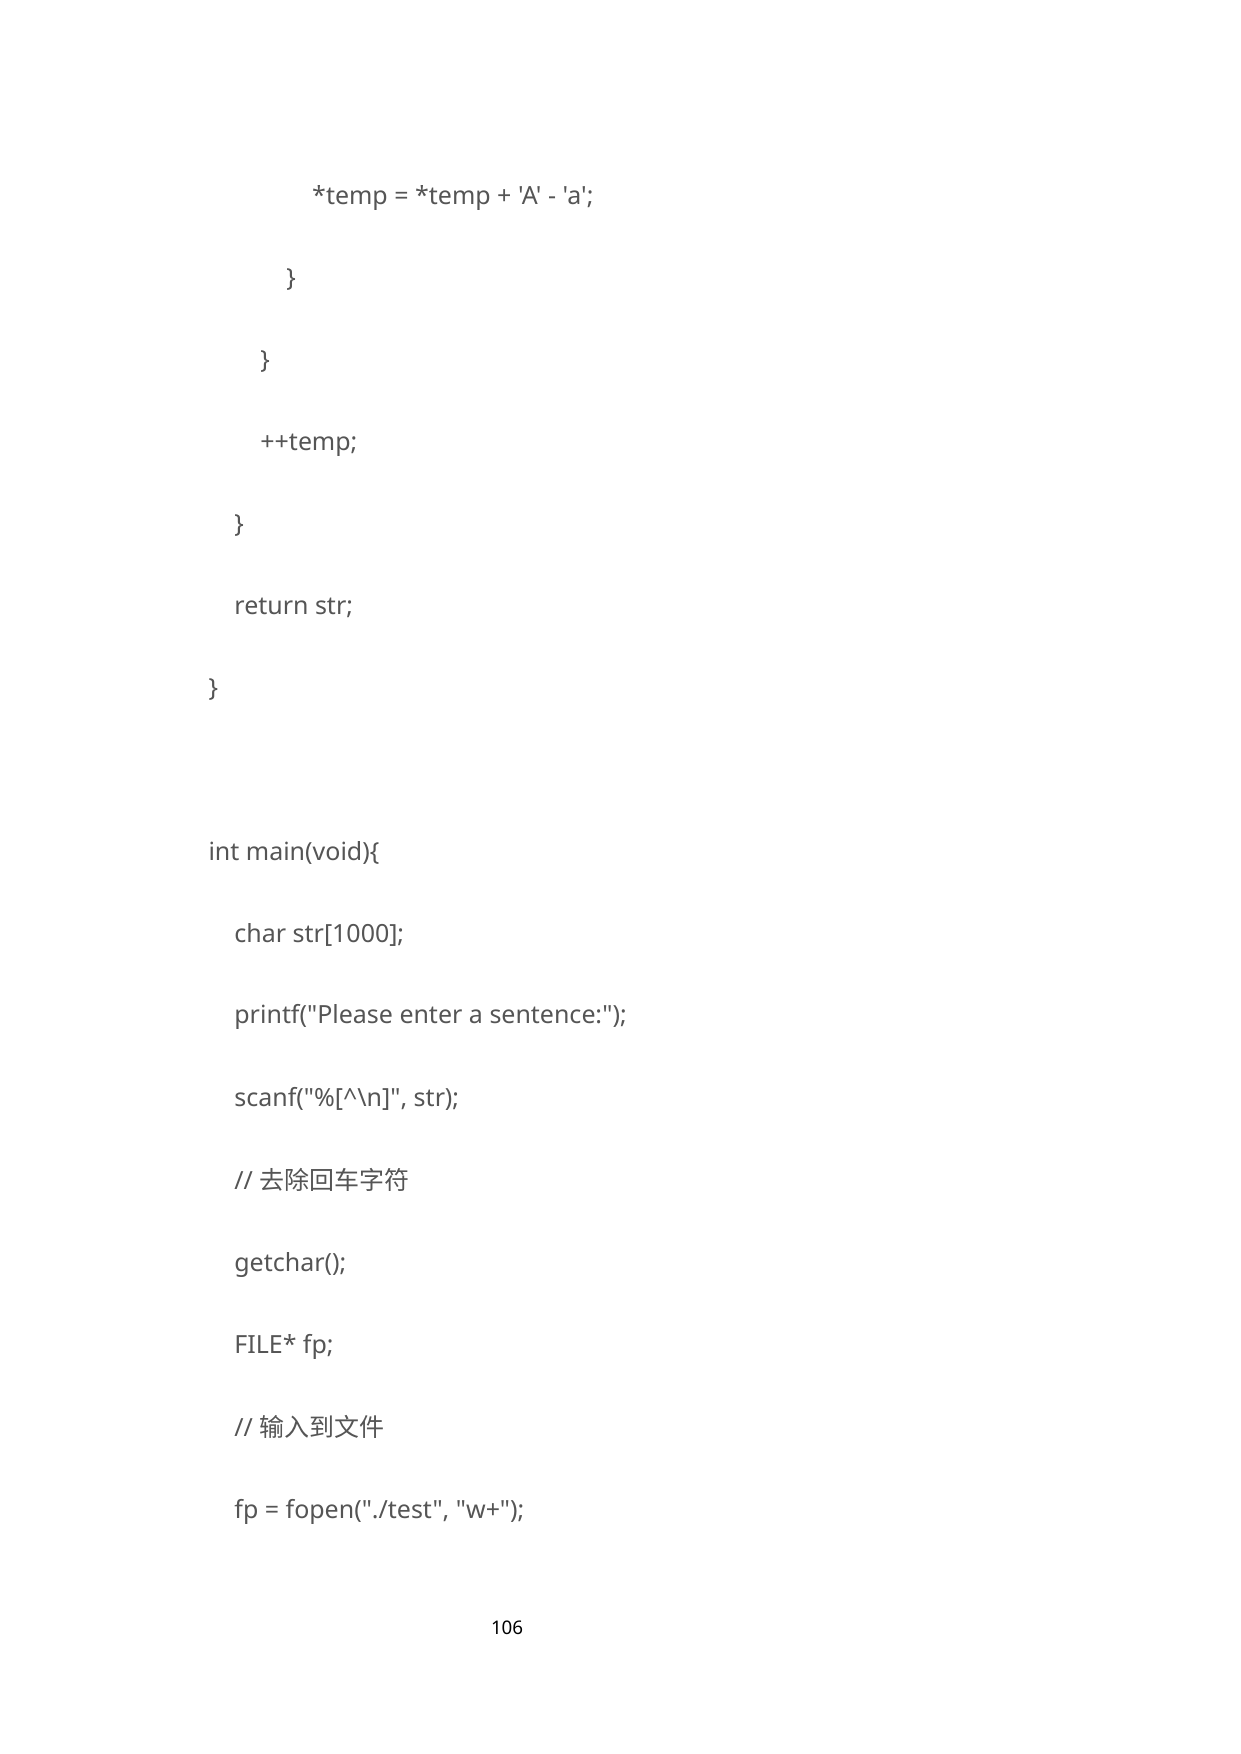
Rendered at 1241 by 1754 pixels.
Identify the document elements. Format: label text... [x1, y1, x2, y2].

text } [187, 326, 1053, 391]
text int main(void){ [187, 818, 1053, 883]
text } [187, 654, 1053, 719]
text // 去除回车字符 [187, 1146, 1053, 1211]
text // 输入到文件 [187, 1393, 1053, 1458]
text scanf("%[^\n]", str); [187, 1064, 1053, 1129]
text } [187, 244, 1053, 309]
text } [187, 490, 1053, 555]
text return str; [187, 572, 1053, 637]
text printf("Please enter a sentence:"); [187, 982, 1053, 1047]
text getchar(); [187, 1229, 1053, 1294]
text char str[1000]; [187, 900, 1053, 965]
text fp = fopen("./test", "w+"); [187, 1476, 1053, 1541]
text *temp = *temp + 'A' - 'a'; [187, 162, 1053, 227]
text FILE* fp; [187, 1311, 1053, 1376]
text ++temp; [187, 408, 1053, 473]
